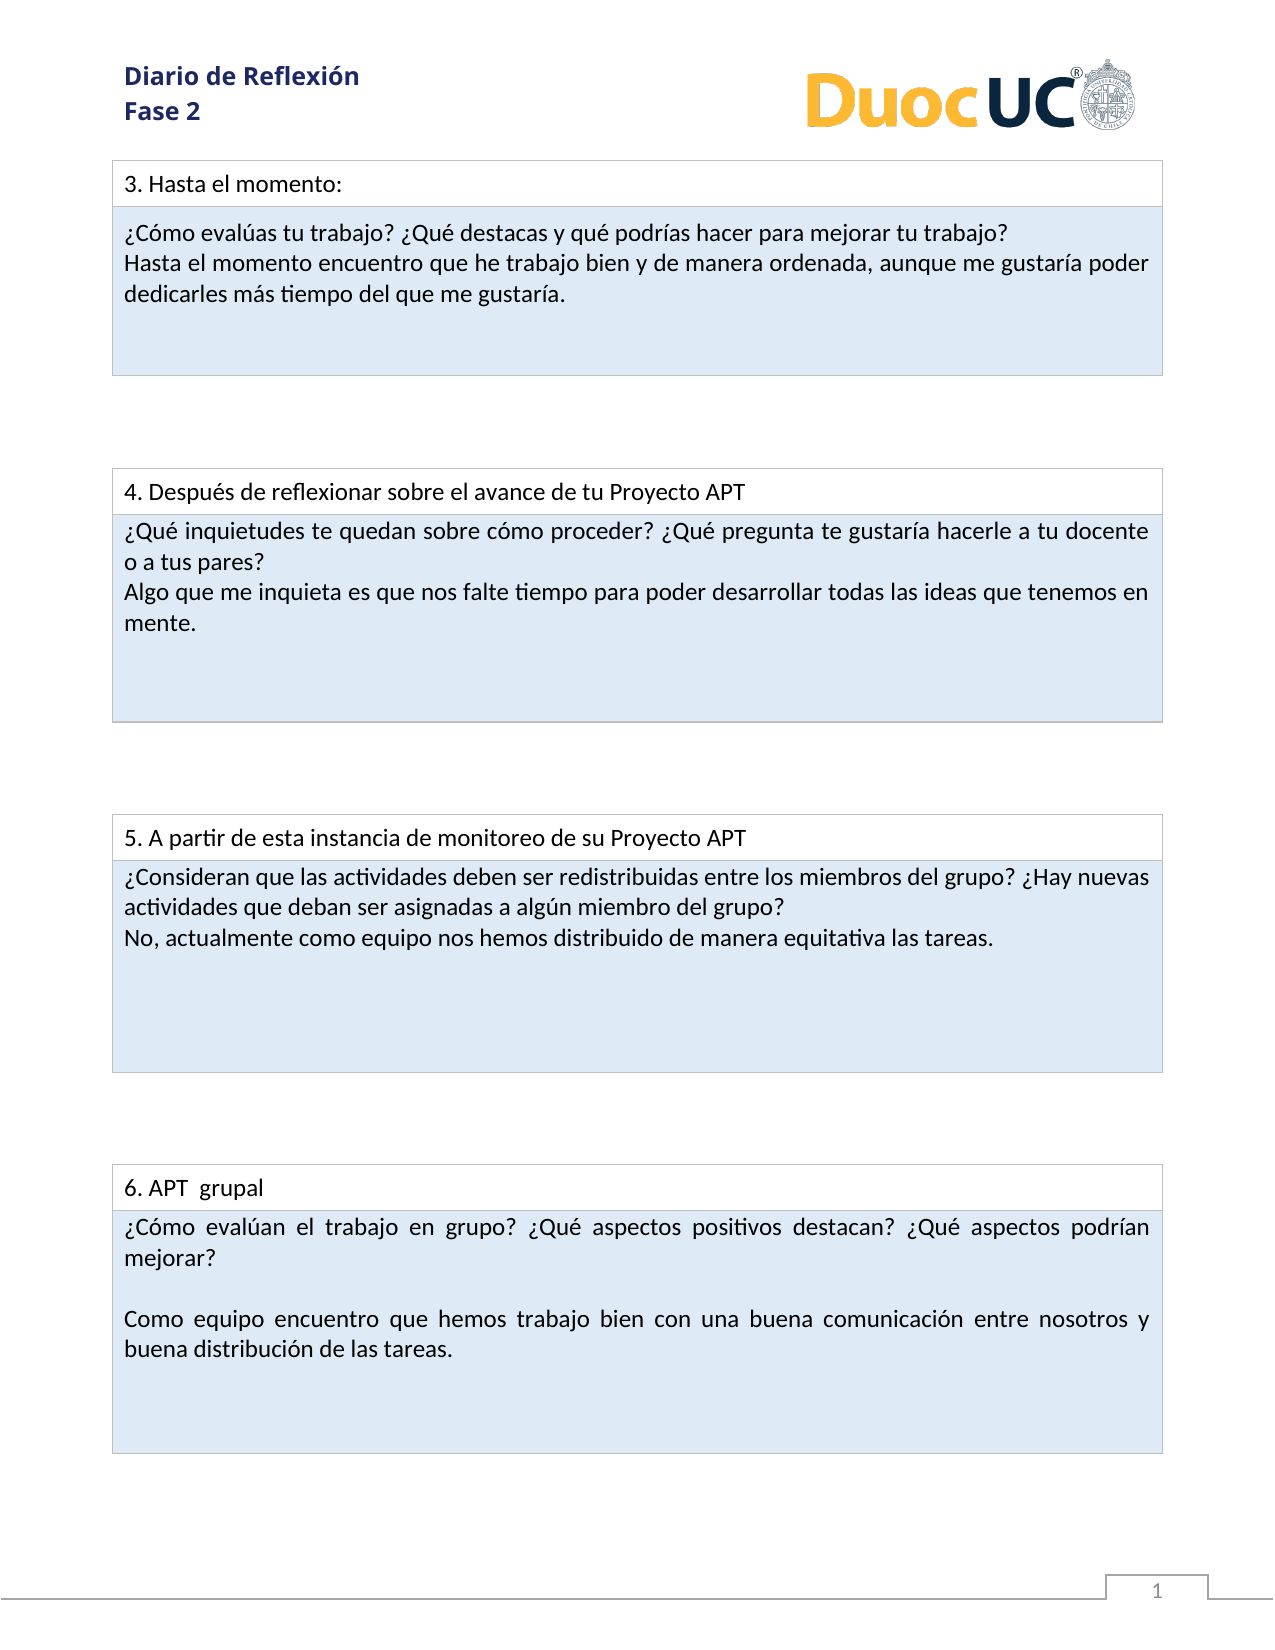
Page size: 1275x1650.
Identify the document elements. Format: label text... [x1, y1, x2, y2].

table_header 6. APT grupal [113, 1165, 1162, 1210]
table_cell ¿Consideran que las actividades deben ser redistribuidas entre los miembros del grupo? ¿Hay nuevas actividades que deban ser asignadas a algún miembro del grupo? No, actualmente como equipo nos hemos distribuido de manera equitativa las tareas. [113, 861, 1162, 1072]
table_header 4. Después de reflexionar sobre el avance de tu Proyecto APT [113, 469, 1162, 514]
table_cell ¿Cómo evalúas tu trabajo? ¿Qué destacas y qué podrías hacer para mejorar tu trabajo? Hasta el momento encuentro que he trabajo bien y de manera ordenada, aunque me gustaría poder dedicarles más tiempo del que me gustaría. [113, 207, 1162, 375]
table_header 5. A partir de esta instancia de monitoreo de su Proyecto APT [113, 815, 1162, 860]
table_cell ¿Qué inquietudes te quedan sobre cómo proceder? ¿Qué pregunta te gustaría hacerle a tu docente o a tus pares? Algo que me inquieta es que nos falte tiempo para poder desarrollar todas las ideas que tenemos en mente. [113, 515, 1162, 721]
table_cell ¿Cómo evalúan el trabajo en grupo? ¿Qué aspectos positivos destacan? ¿Qué aspectos podrían mejorar? Como equipo encuentro que hemos trabajo bien con una buena comunicación entre nosotros y buena distribución de las tareas. [113, 1211, 1162, 1453]
table_header 3. Hasta el momento: [113, 161, 1162, 206]
picture [807, 59, 1135, 130]
